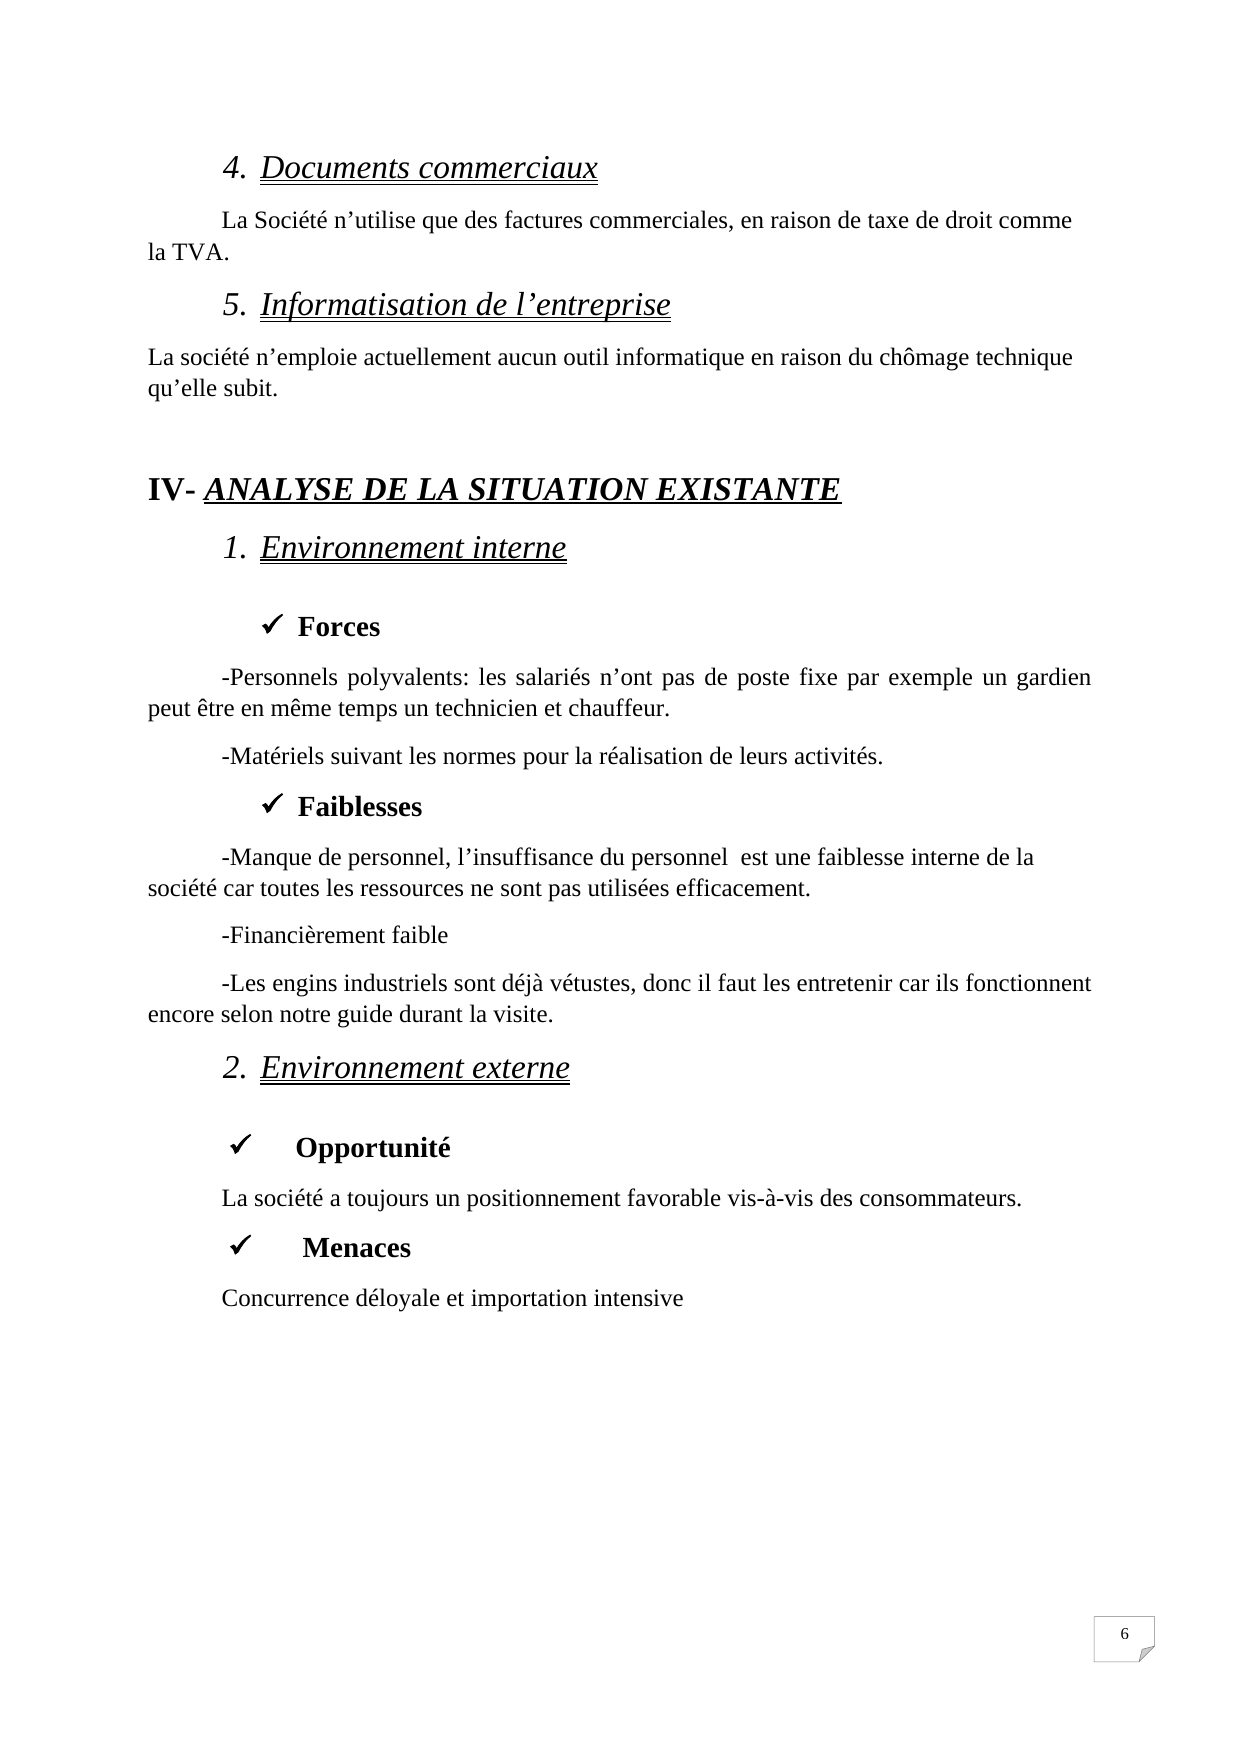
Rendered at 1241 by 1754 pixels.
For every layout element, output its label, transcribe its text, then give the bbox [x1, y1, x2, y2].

text -Les engins industriels sont déjà vétustes, donc il faut les entretenir car ils fonctionnent encore selon notre guide durant la visite. [148, 968, 1093, 1028]
list Menaces [223, 1230, 1093, 1264]
text IV- ANALYSE DE LA SITUATION EXISTANTE [148, 469, 1093, 507]
text La société n’emploie actuellement aucun outil informatique en raison du chômage technique qu’elle subit. [148, 342, 1093, 402]
text -Personnels polyvalents: les salariés n’ont pas de poste fixe par exemple un gardien peut être en même temps un technicien et chauffeur. [148, 662, 1093, 722]
text -Matériels suivant les normes pour la réalisation de leurs activités. [148, 741, 1093, 770]
text Concurrence déloyale et importation intensive [148, 1283, 1093, 1312]
list Documents commerciaux [223, 148, 1093, 186]
text -Financièrement faible [148, 921, 1093, 949]
list Environnement externe [223, 1047, 1093, 1085]
list Faiblesses [260, 789, 1093, 823]
text -Manque de personnel, l’insuffisance du personnel est une faiblesse interne de la société car toutes les ressources ne sont pas utilisées efficacement. [148, 842, 1093, 902]
list Forces [260, 609, 1093, 643]
list Opportunité [223, 1130, 1093, 1163]
list Informatisation de l’entreprise [223, 284, 1093, 323]
text La société a toujours un positionnement favorable vis-à-vis des consommateurs. [148, 1183, 1093, 1211]
text La Société n’utilise que des factures commerciales, en raison de taxe de droit comme la TVA. [148, 206, 1093, 265]
list Environnement interne [223, 527, 1093, 565]
